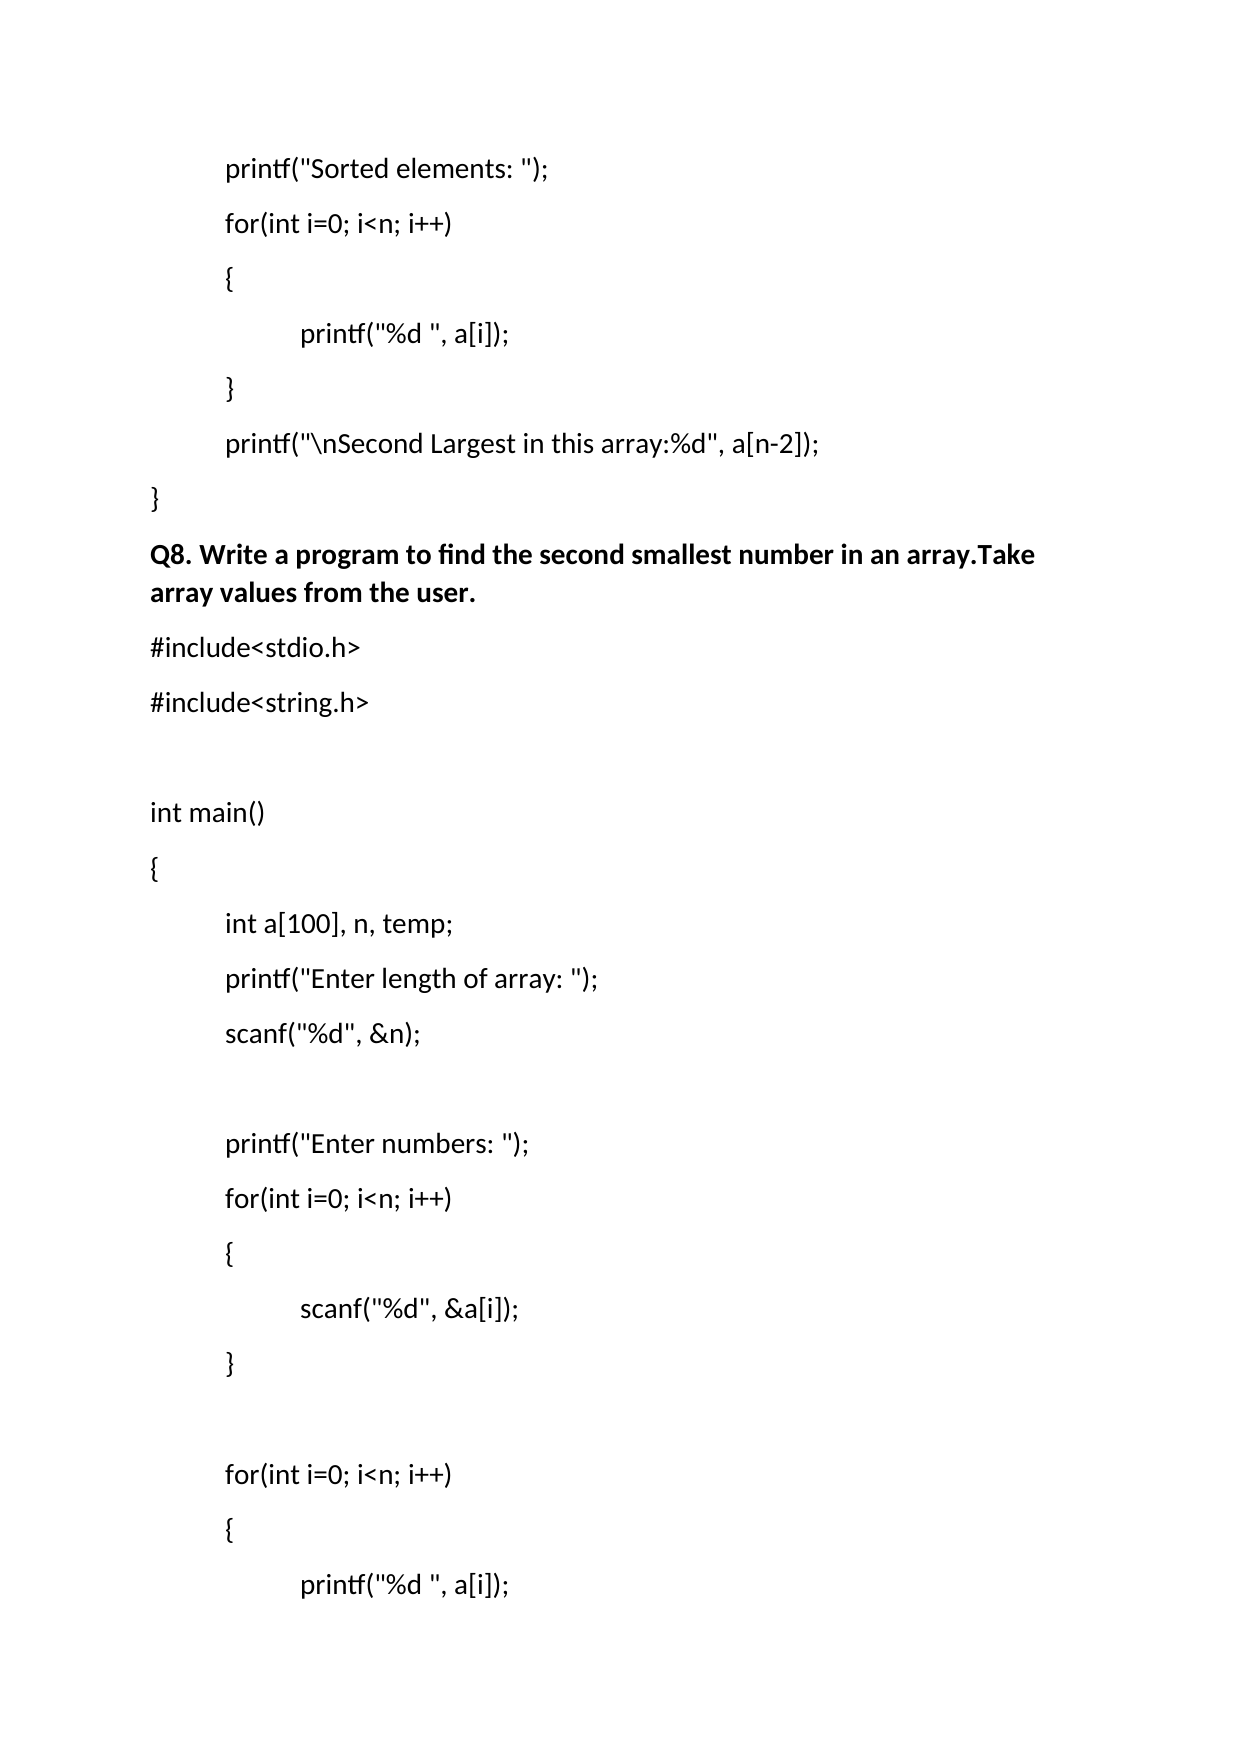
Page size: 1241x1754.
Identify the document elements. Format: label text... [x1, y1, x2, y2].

text for(int i=0; i<n; i++) [150, 205, 1090, 241]
text { [150, 1511, 1090, 1547]
text printf("Enter length of array: "); [150, 960, 1090, 996]
text for(int i=0; i<n; i++) [150, 1180, 1090, 1216]
text printf("\nSecond Largest in this array:%d", a[n-2]); [150, 426, 1090, 461]
text for(int i=0; i<n; i++) [150, 1456, 1090, 1491]
text printf("%d ", a[i]); [150, 315, 1090, 351]
text } [150, 1346, 1090, 1381]
text scanf("%d", &a[i]); [150, 1291, 1090, 1326]
text printf("Sorted elements: "); [150, 150, 1090, 186]
text printf("%d ", a[i]); [150, 1566, 1090, 1602]
text printf("Enter numbers: "); [150, 1125, 1090, 1161]
text } [150, 370, 1090, 406]
text int a[100], n, temp; [150, 905, 1090, 940]
text scanf("%d", &n); [150, 1015, 1090, 1051]
text int main() [150, 794, 1090, 830]
text #include<stdio.h> [150, 629, 1090, 665]
text #include<string.h> [150, 684, 1090, 720]
text } [150, 481, 1090, 516]
text { [150, 1235, 1090, 1271]
text { [150, 850, 1090, 885]
text { [150, 260, 1090, 296]
text Q8. Write a program to find the second smallest number in an array.Take array values from the user. [150, 536, 1090, 610]
